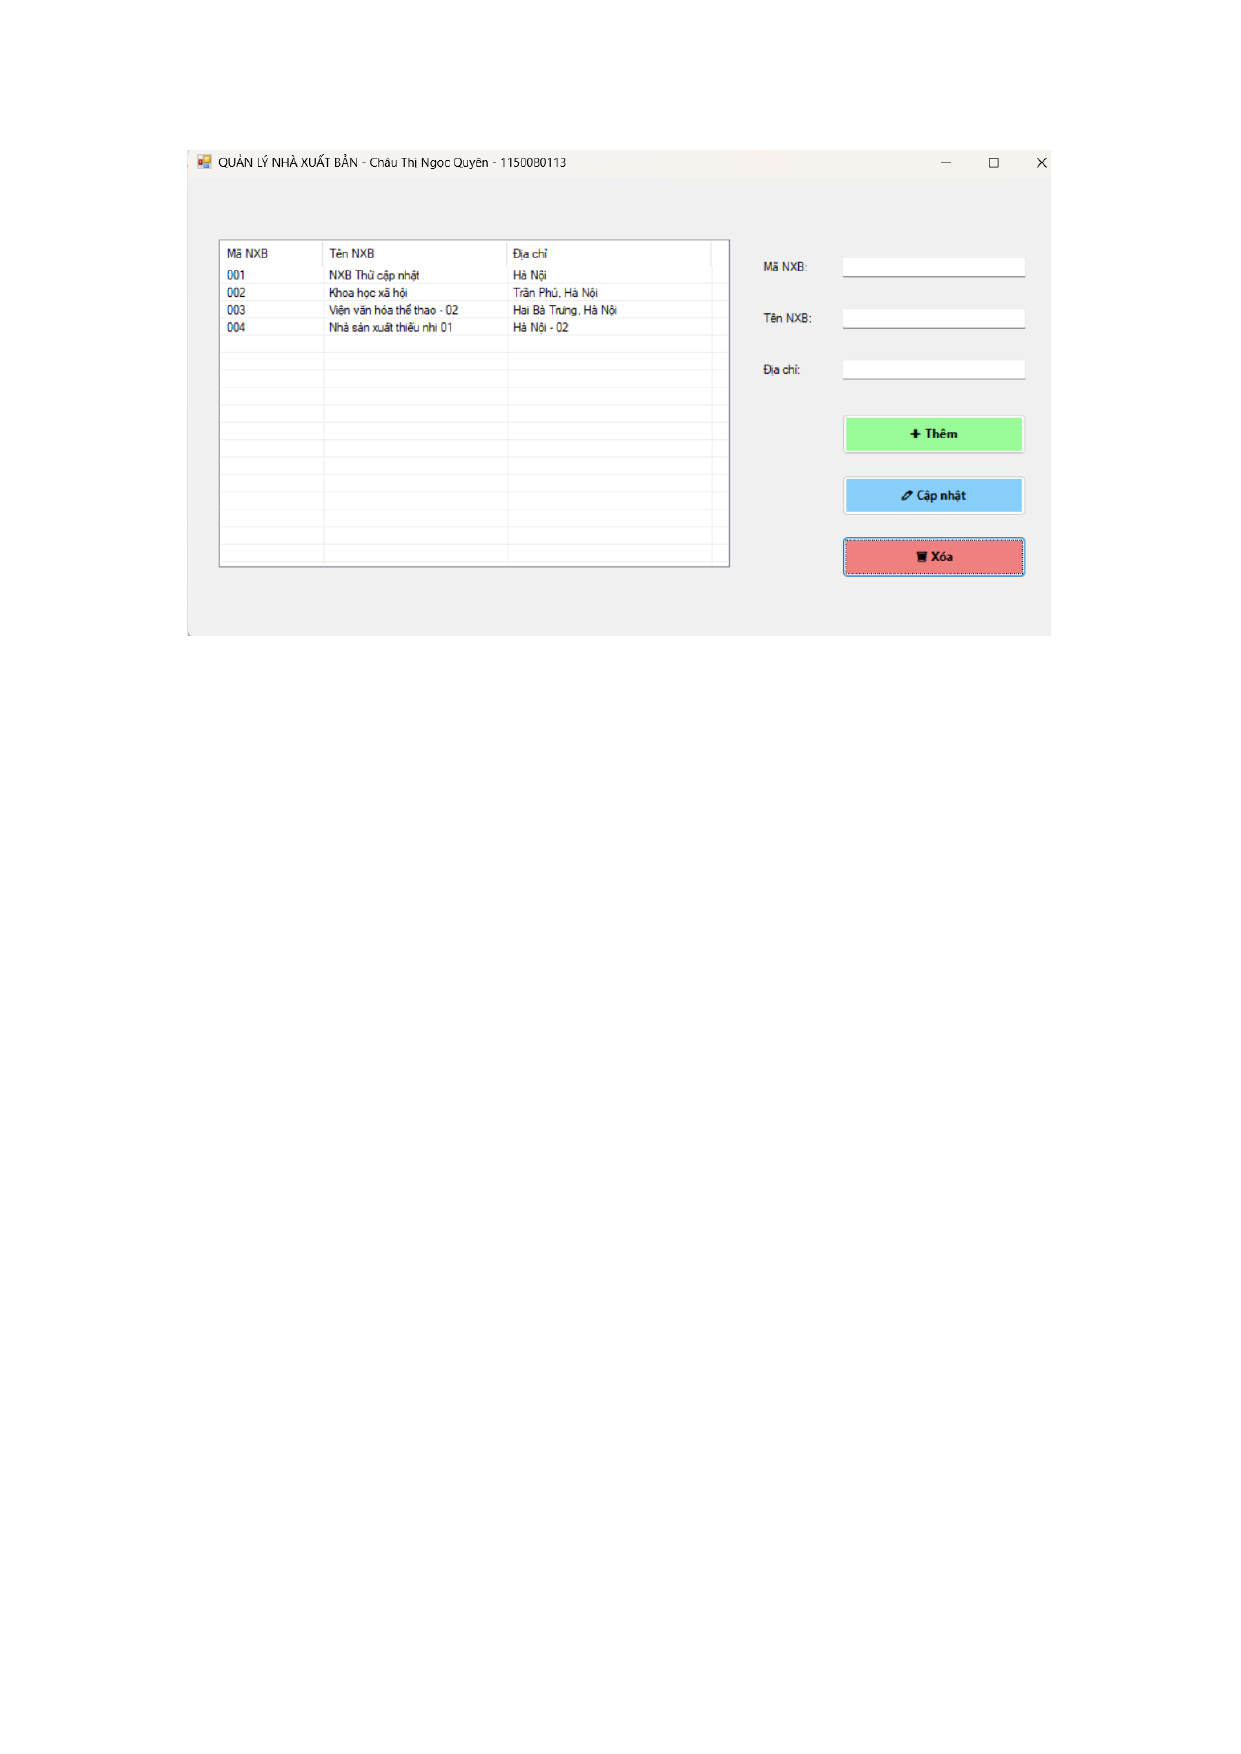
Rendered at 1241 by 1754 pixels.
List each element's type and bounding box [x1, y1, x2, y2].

picture [187, 150, 1052, 636]
